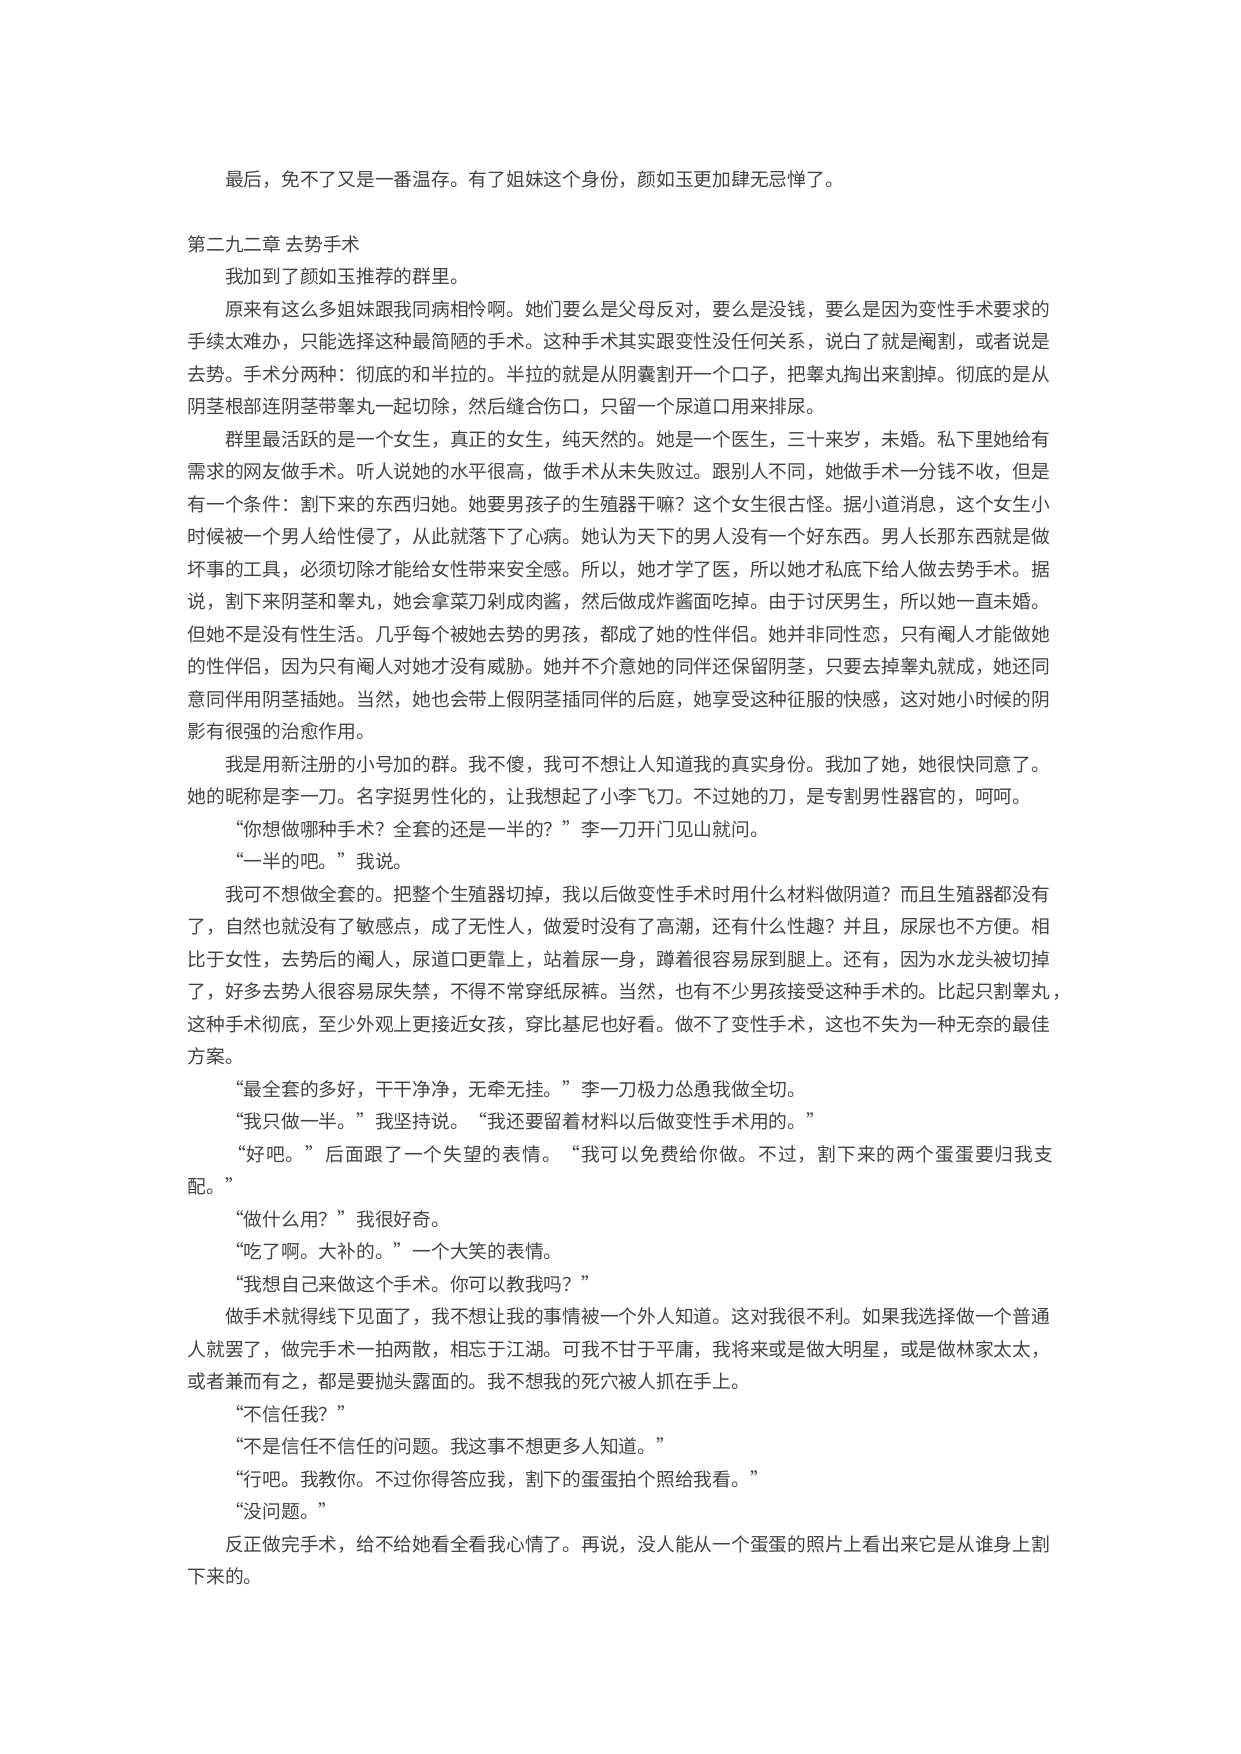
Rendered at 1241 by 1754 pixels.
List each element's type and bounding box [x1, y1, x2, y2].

text [187, 162, 1053, 1592]
